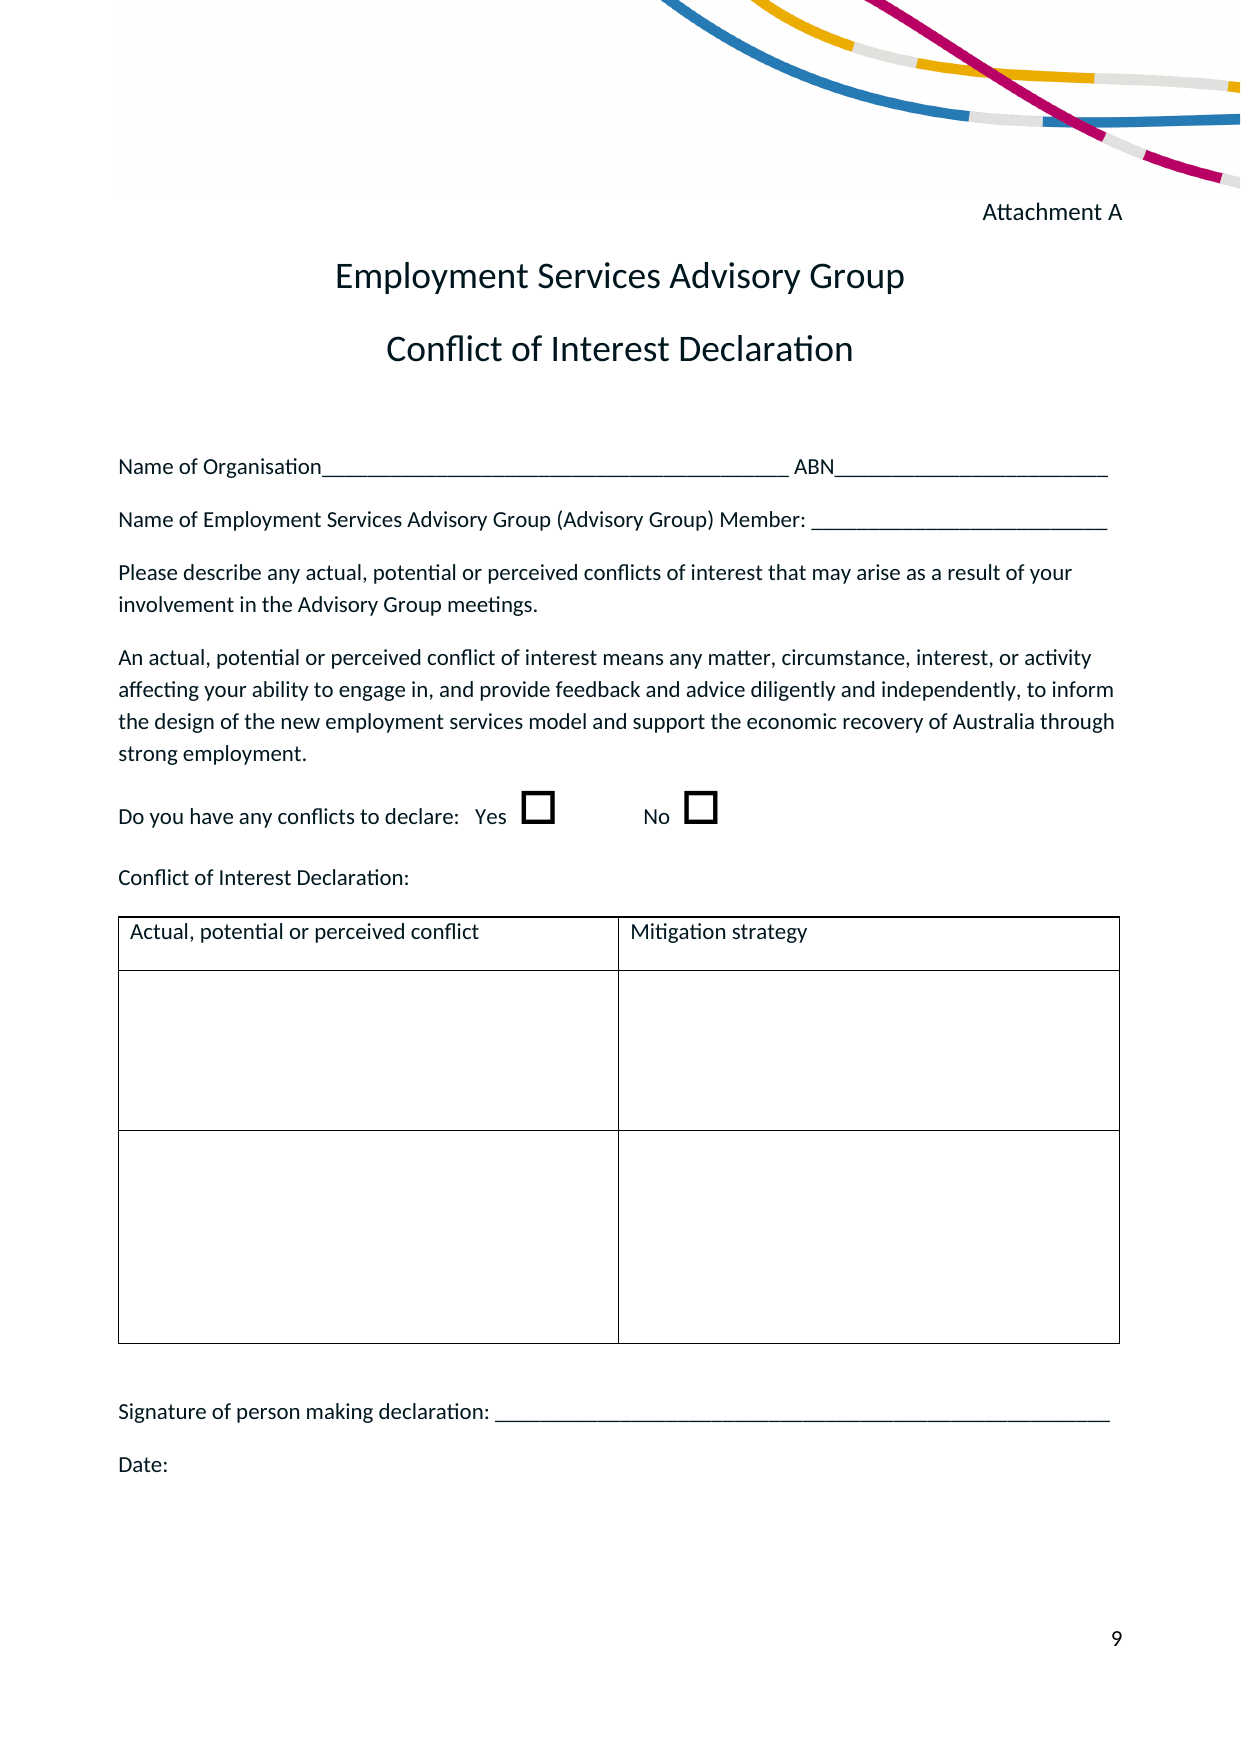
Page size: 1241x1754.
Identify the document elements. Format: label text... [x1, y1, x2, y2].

table_cell [119, 971, 618, 1130]
table_cell [619, 971, 1119, 1130]
text Name of Employment Services Advisory Group (Advisory Group) Member: __________________________ [118, 505, 1122, 533]
picture [118, 0, 1241, 196]
text Please describe any actual, potential or perceived conflicts of interest that may arise as a result of your involvement in the Advisory Group meetings. [118, 558, 1122, 618]
text Date: [118, 1450, 1122, 1478]
text Name of Organisation_________________________________________ ABN________________________ [118, 452, 1122, 480]
text Conflict of Interest Declaration [118, 325, 1122, 371]
text Do you have any conflicts to declare: Yes No [118, 793, 1122, 834]
table_cell [619, 1131, 1119, 1343]
text An actual, potential or perceived conflict of interest means any matter, circumstance, interest, or activity affecting your ability to engage in, and provide feedback and advice diligently and independently, to inform the design of the new employment services model and support the economic recovery of Australia through strong employment. [118, 643, 1122, 768]
table_header Mitigation strategy [619, 918, 1119, 970]
text Conflict of Interest Declaration: [118, 863, 1122, 891]
text Attachment A [156, 196, 1122, 226]
text Employment Services Advisory Group [118, 252, 1122, 297]
table_cell [119, 1131, 618, 1343]
text Signature of person making declaration: ______________________________________________________ [118, 1397, 1122, 1425]
table_header Actual, potential or perceived conflict [119, 918, 618, 970]
